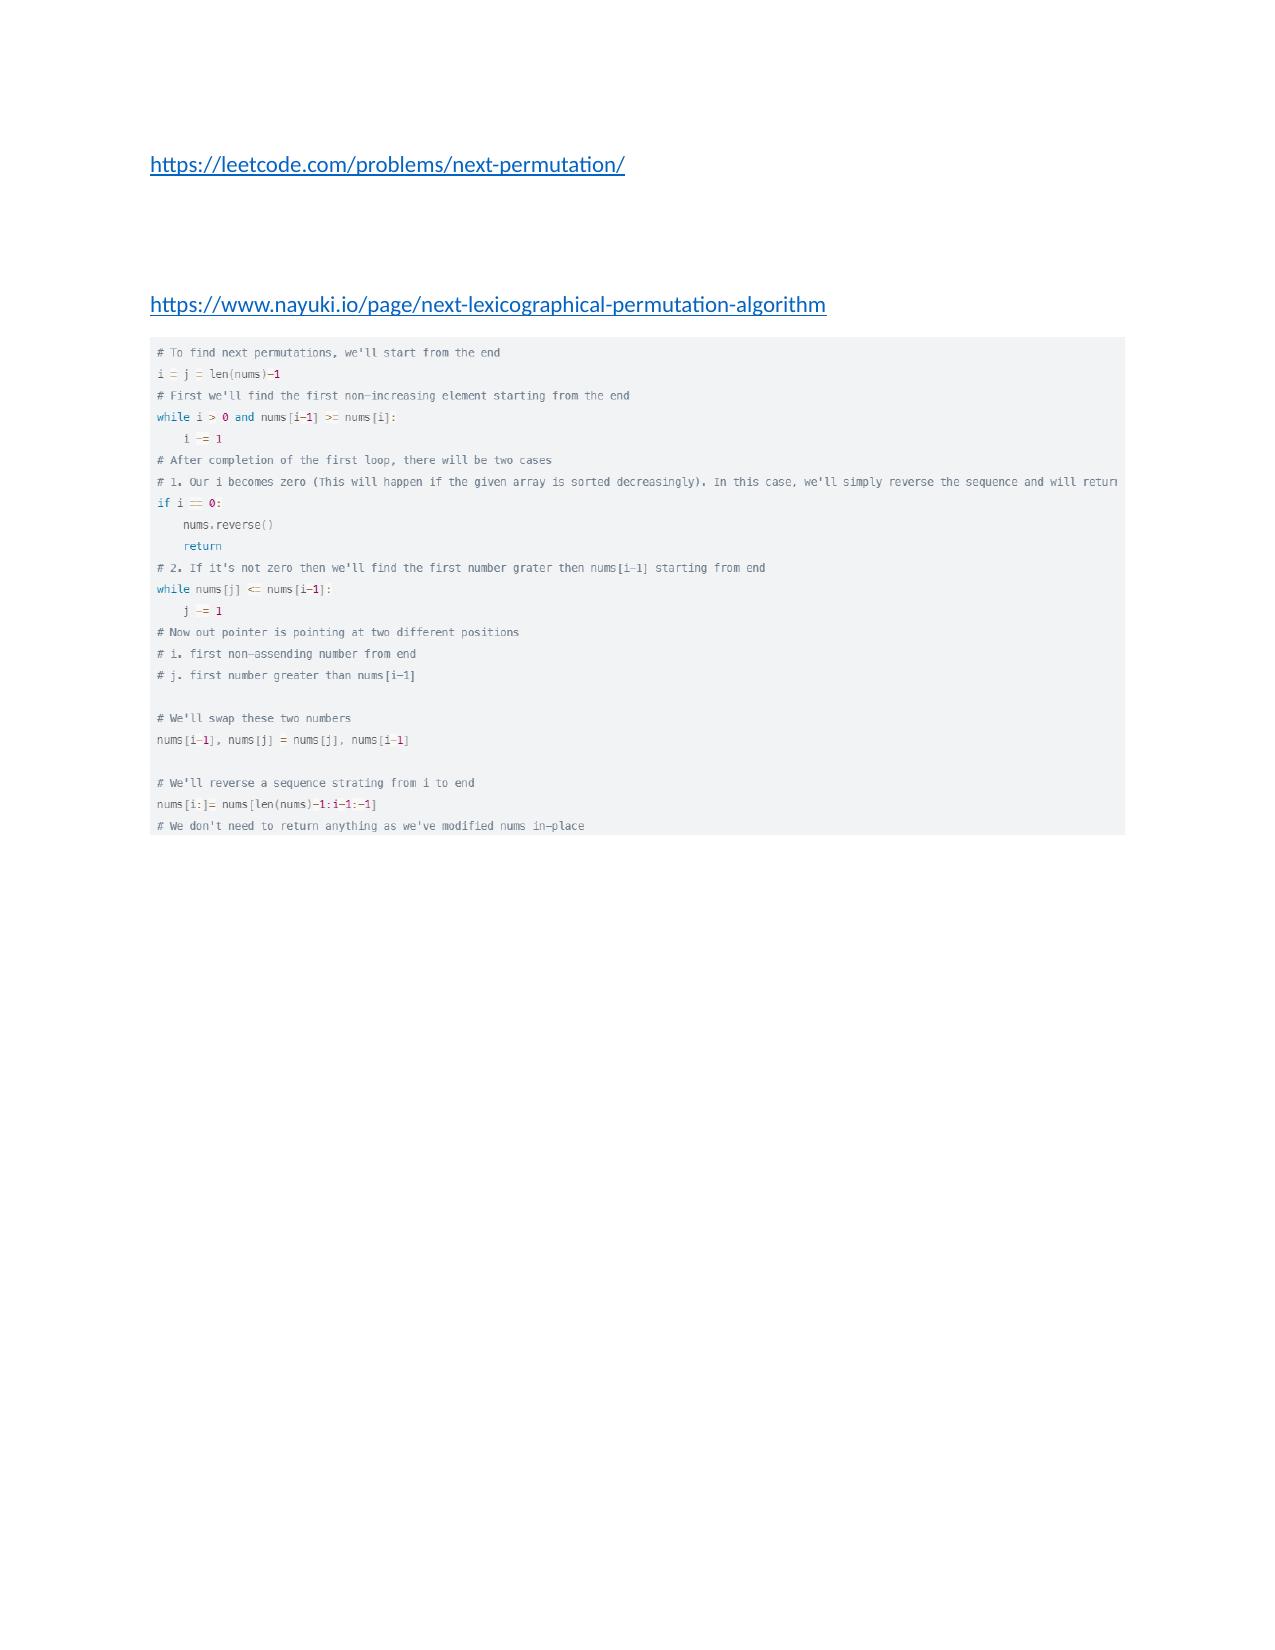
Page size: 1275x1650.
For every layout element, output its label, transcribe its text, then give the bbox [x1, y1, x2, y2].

picture [150, 337, 1125, 835]
text https://www.nayuki.io/page/next-lexicographical-permutation-algorithm [150, 291, 1125, 319]
text https://leetcode.com/problems/next-permutation/ [150, 150, 1125, 178]
